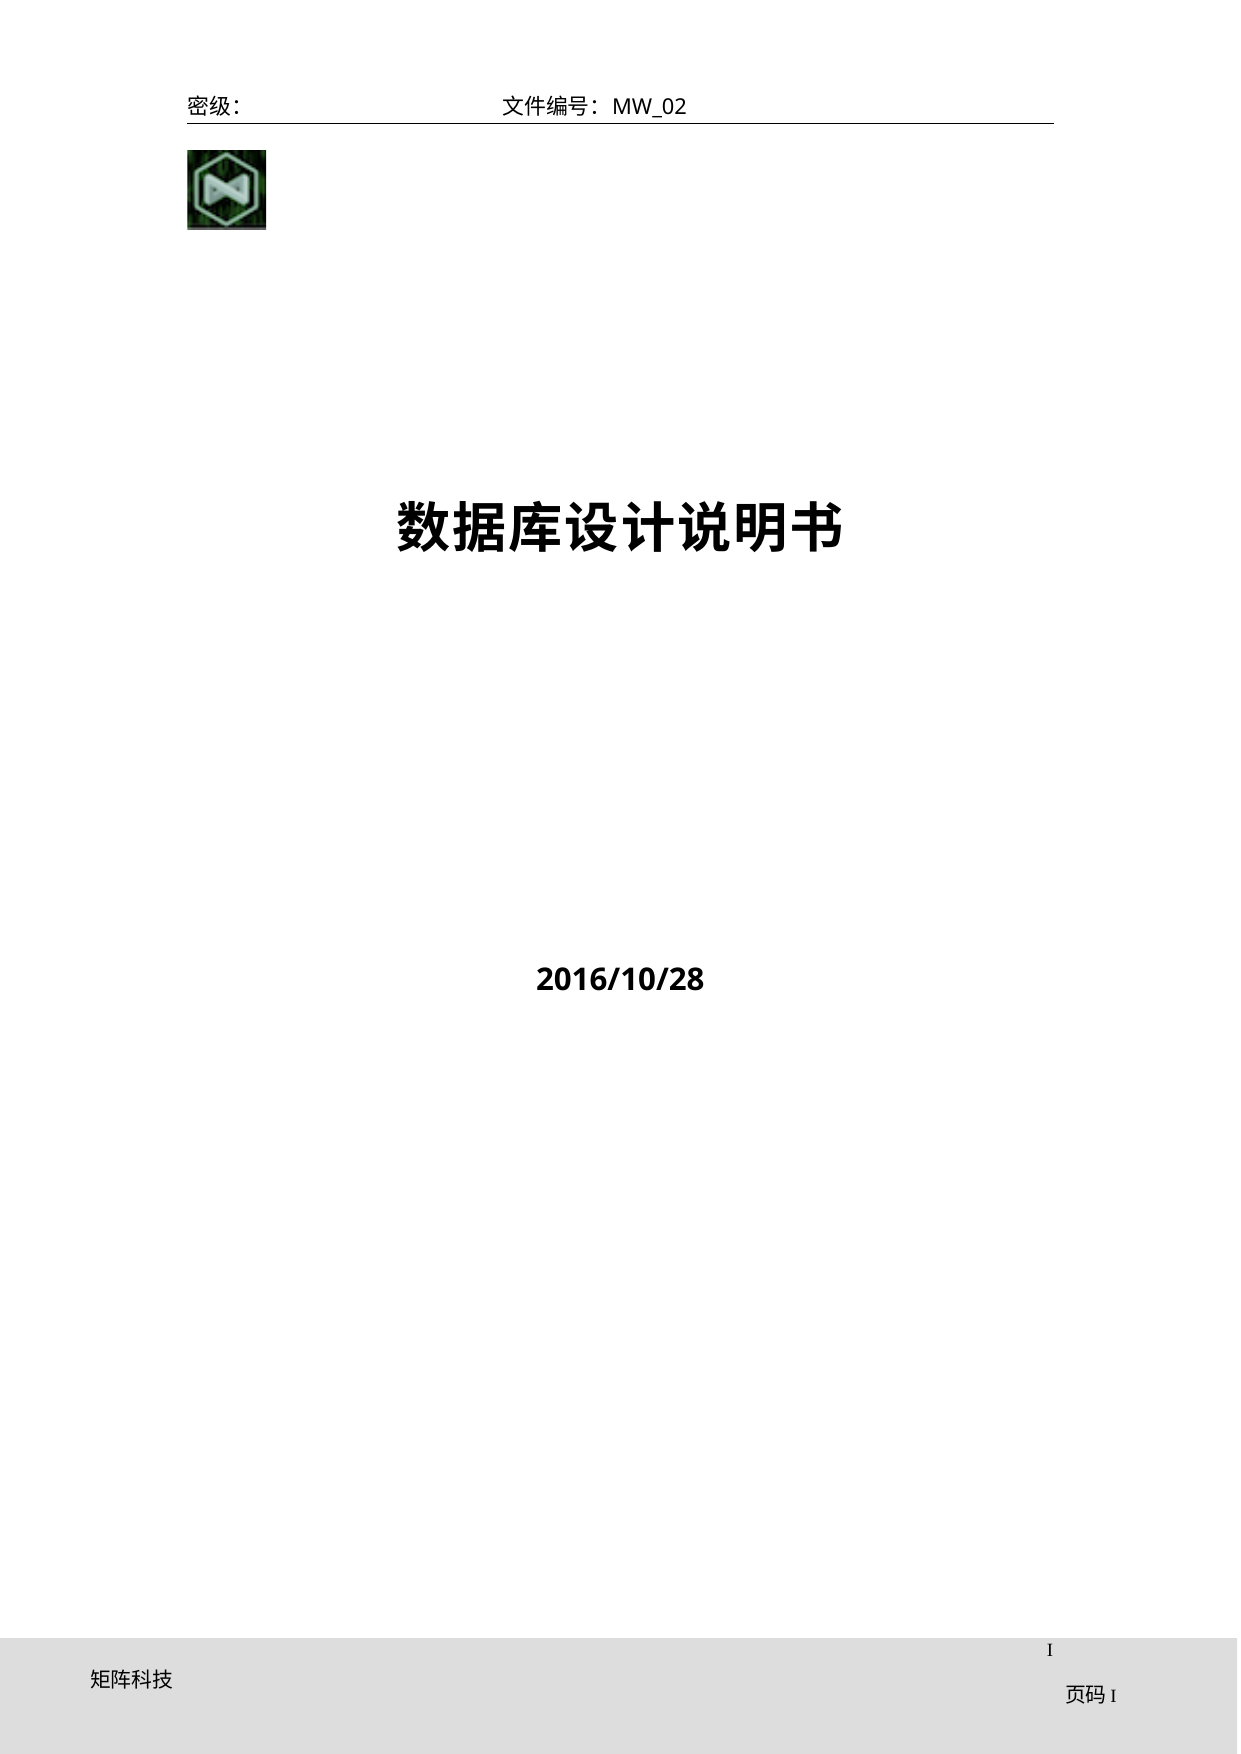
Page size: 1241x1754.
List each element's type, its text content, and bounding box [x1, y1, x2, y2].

title 数据库设计说明书 [187, 485, 1053, 563]
picture [187, 150, 267, 230]
text 2016/10/28 [187, 957, 1053, 1000]
